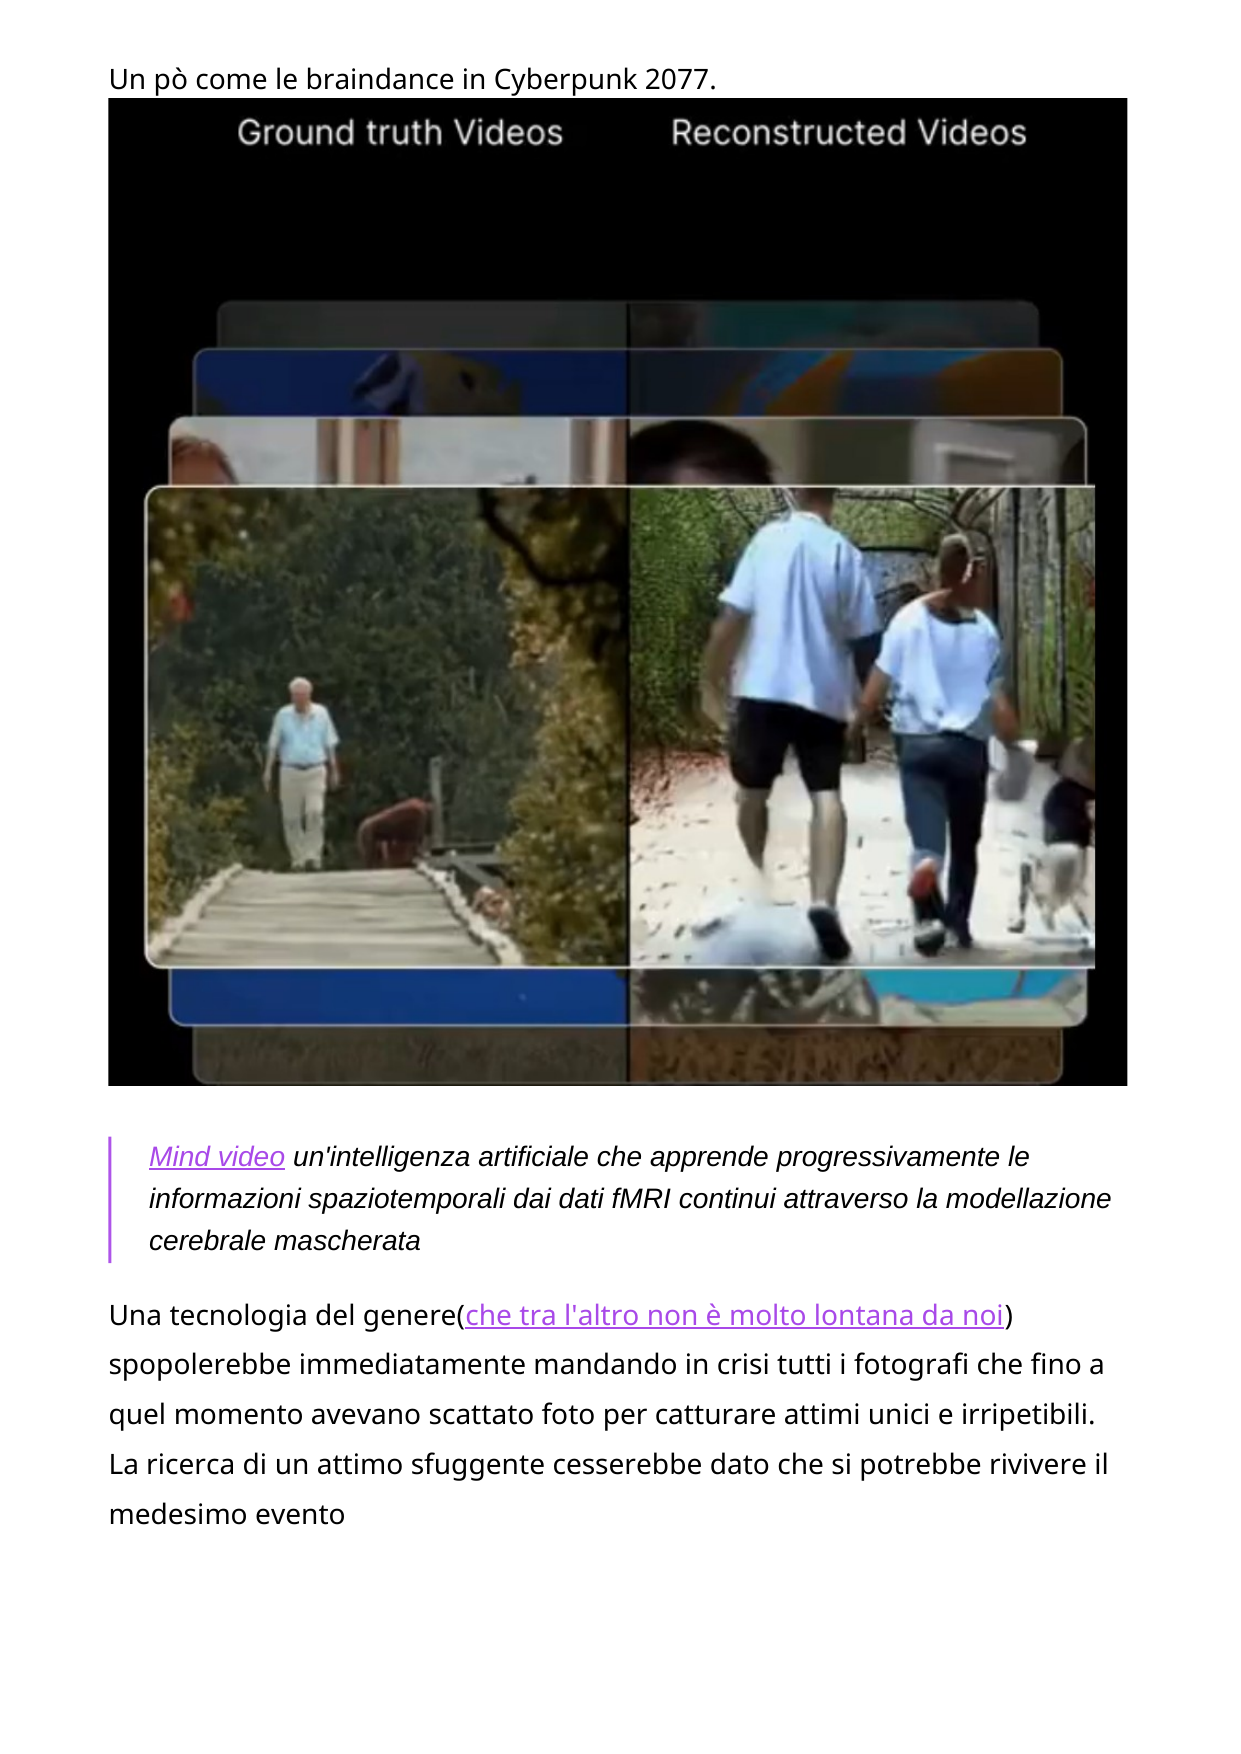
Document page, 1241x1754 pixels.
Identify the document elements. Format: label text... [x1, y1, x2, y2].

text Mind video un'intelligenza artificiale che apprende progressivamente le [149, 1140, 1146, 1172]
text informazioni spaziotemporali dai dati fMRI continui attraverso la modellazione cerebrale mascherata [149, 1182, 1115, 1257]
picture [108, 98, 1128, 1086]
text Un pò come le braindance in Cyberpunk 2077. [108, 60, 1146, 98]
text Una tecnologia del genere(che tra l'altro non è molto lontana da noi) spopolerebbe immediatamente mandando in crisi tutti i fotografi che fino a quel momento avevano scattato foto per catturare attimi unici e irripetibili. La ricerca di un attimo sfuggente cesserebbe dato che si potrebbe rivivere il medesimo evento [108, 1295, 1122, 1532]
